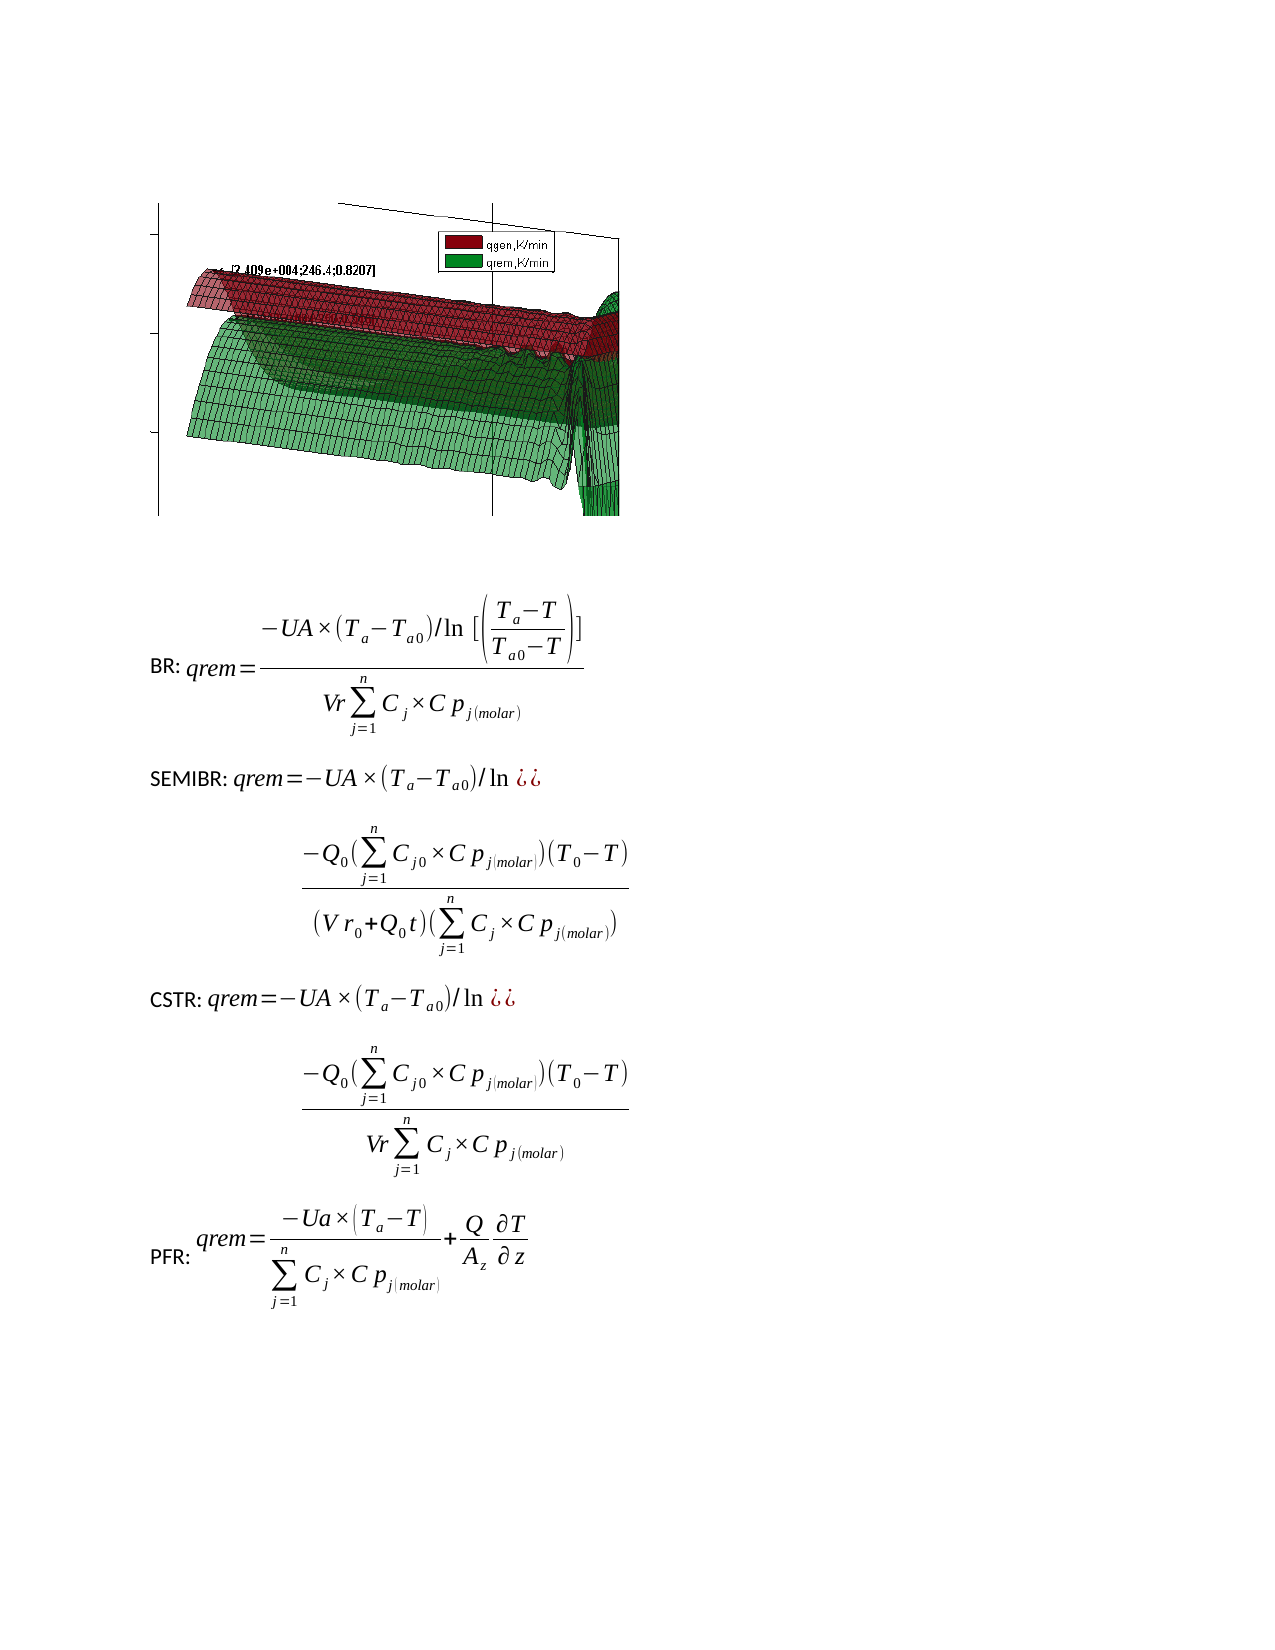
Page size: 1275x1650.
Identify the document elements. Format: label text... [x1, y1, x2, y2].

text PFR: [150, 1203, 1125, 1309]
text SEMIBR: [150, 762, 1125, 794]
text CSTR: [150, 983, 1125, 1015]
text BR: [150, 593, 1125, 737]
picture [150, 203, 620, 516]
